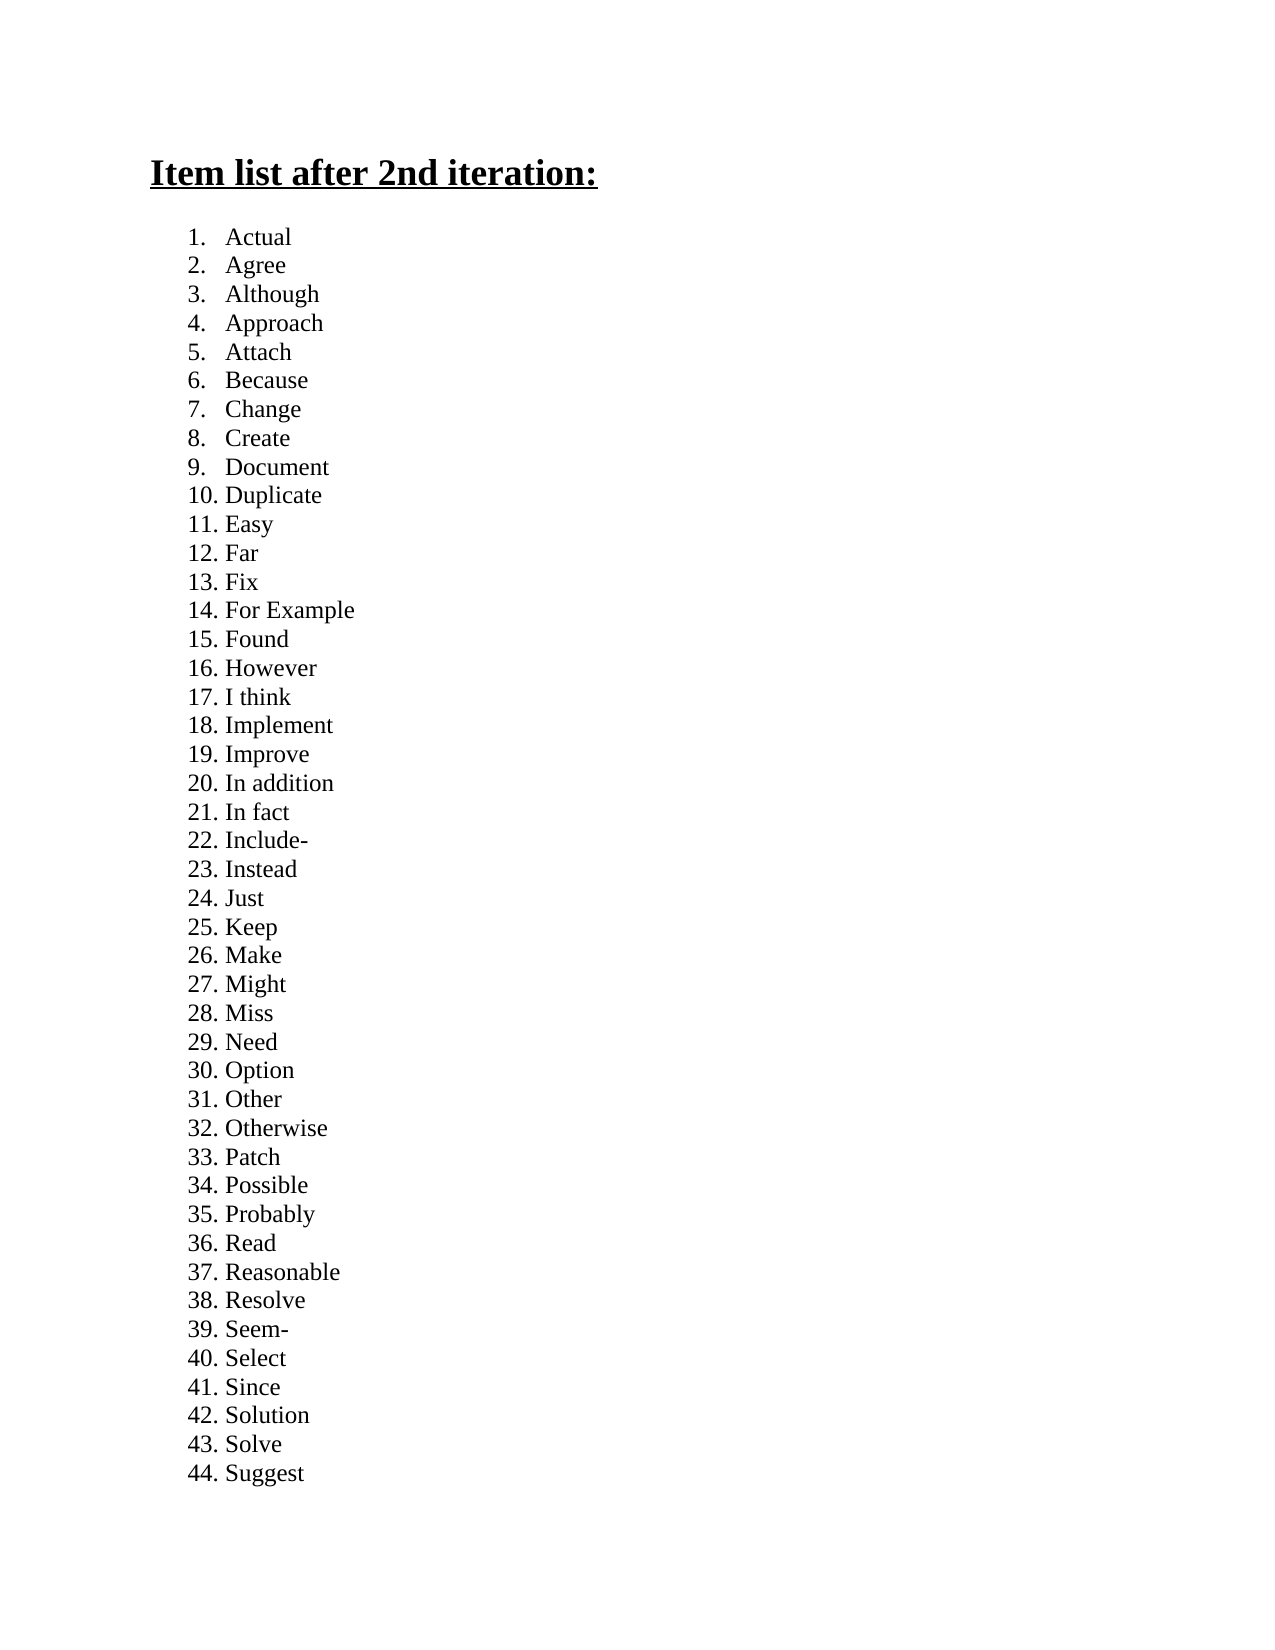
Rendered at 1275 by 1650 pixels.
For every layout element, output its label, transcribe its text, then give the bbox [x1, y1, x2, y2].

list Far [187, 538, 1125, 567]
list Easy [187, 509, 1125, 538]
list However [187, 653, 1125, 682]
list Approach [187, 308, 1125, 337]
list Solution [187, 1401, 1125, 1429]
text Item list after 2nd iteration: [150, 150, 1125, 193]
list In fact [187, 797, 1125, 826]
list Implement [187, 711, 1125, 739]
list Actual [187, 222, 1125, 251]
list Duplicate [187, 481, 1125, 509]
list Include- [187, 826, 1125, 854]
list Possible [187, 1171, 1125, 1199]
list Because [187, 366, 1125, 394]
list Improve [187, 739, 1125, 768]
list Other [187, 1084, 1125, 1113]
list Keep [187, 912, 1125, 941]
list Otherwise [187, 1113, 1125, 1142]
list Change [187, 394, 1125, 423]
list Select [187, 1343, 1125, 1372]
list Reasonable [187, 1257, 1125, 1286]
list Since [187, 1372, 1125, 1401]
list Just [187, 883, 1125, 912]
list Agree [187, 251, 1125, 279]
list Create [187, 423, 1125, 452]
list I think [187, 682, 1125, 711]
list Although [187, 279, 1125, 308]
list Resolve [187, 1286, 1125, 1314]
list Make [187, 941, 1125, 969]
list Need [187, 1027, 1125, 1056]
list In addition [187, 768, 1125, 797]
list Instead [187, 854, 1125, 883]
list Seem- [187, 1314, 1125, 1343]
list Document [187, 452, 1125, 481]
list Read [187, 1228, 1125, 1257]
list For Example [187, 596, 1125, 624]
list Might [187, 969, 1125, 998]
list Option [187, 1056, 1125, 1084]
list Suggest [187, 1458, 1125, 1487]
list Miss [187, 998, 1125, 1027]
list Attach [187, 337, 1125, 366]
list Fix [187, 567, 1125, 596]
list Found [187, 624, 1125, 653]
list Solve [187, 1429, 1125, 1458]
list Patch [187, 1142, 1125, 1171]
list Probably [187, 1199, 1125, 1228]
